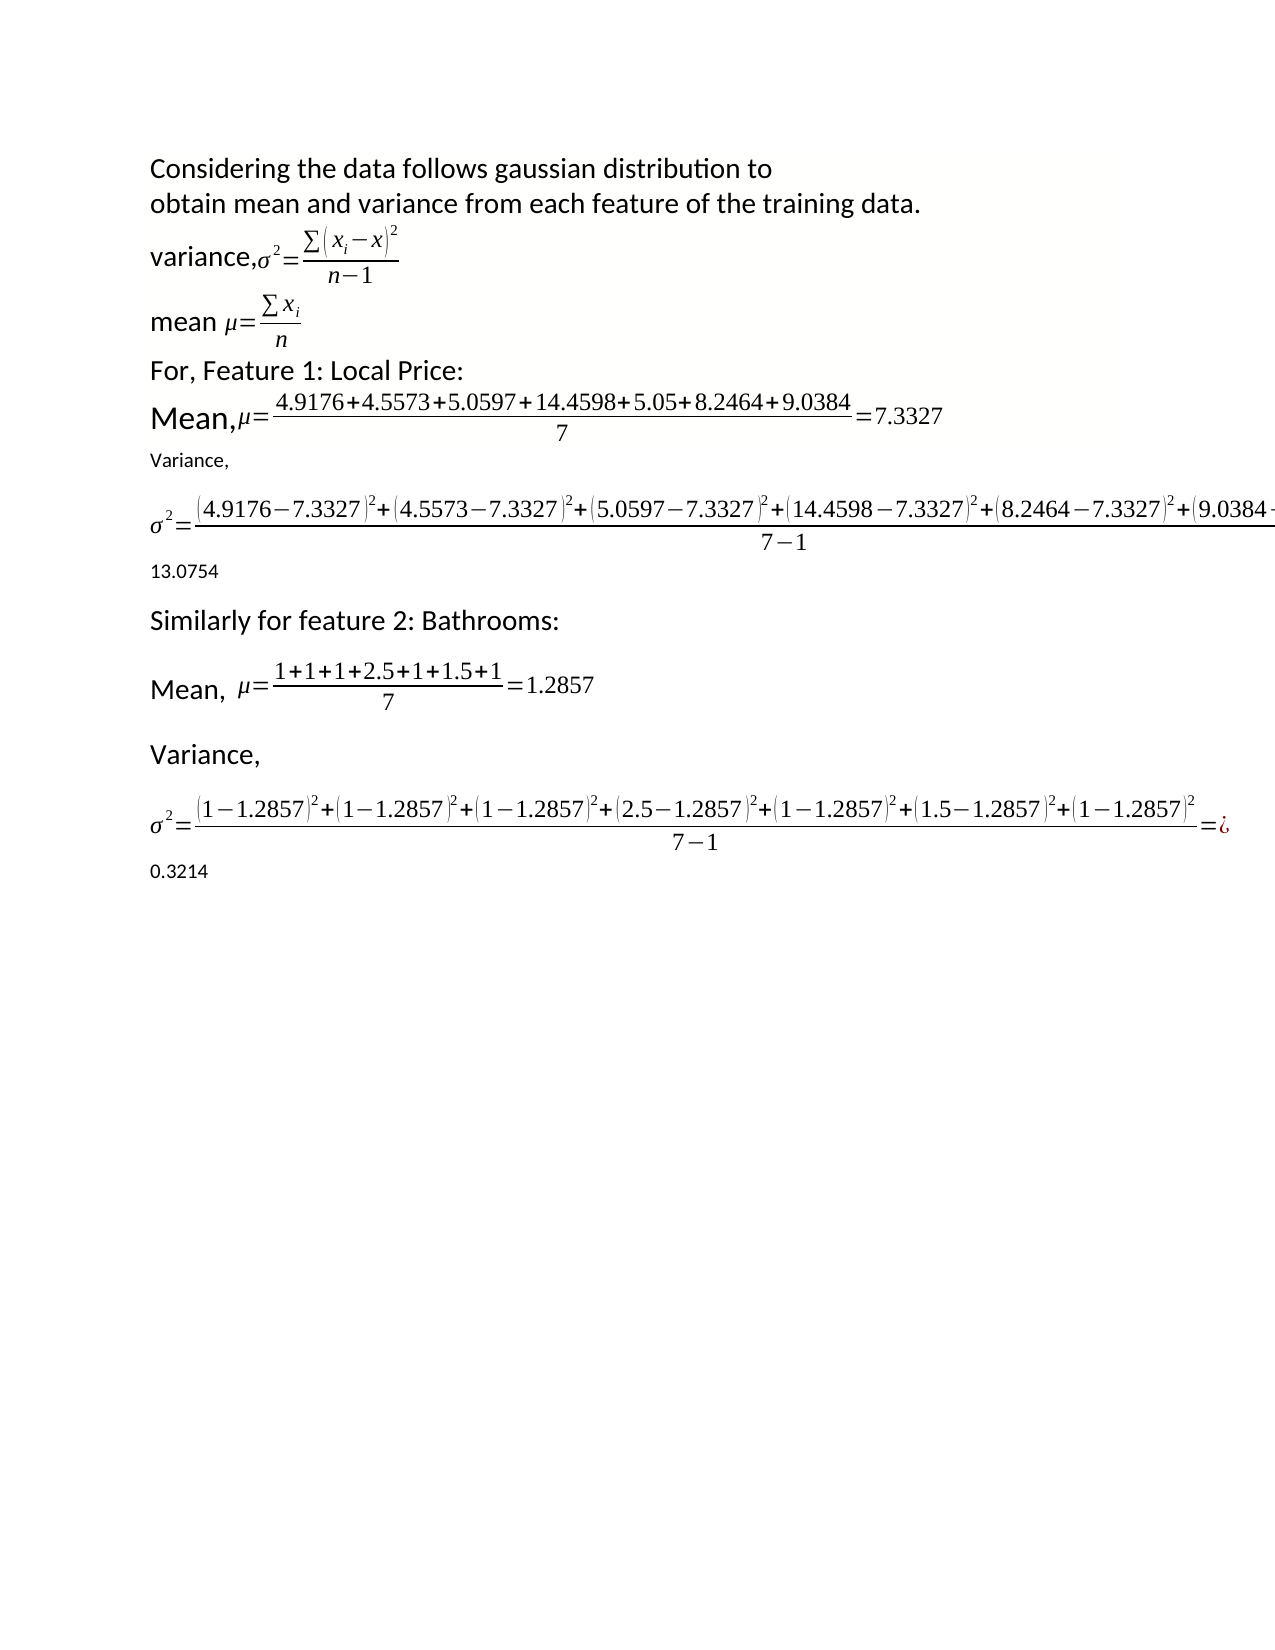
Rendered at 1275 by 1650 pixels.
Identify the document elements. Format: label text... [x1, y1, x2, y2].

text Considering the data follows gaussian distribution to obtain mean and variance from each feature of the training data. [150, 150, 1125, 221]
text mean [150, 290, 1125, 352]
text Mean, [150, 657, 1125, 716]
text Variance, [150, 736, 1125, 772]
text Mean, [150, 388, 1125, 447]
text variance, [150, 221, 1125, 290]
text 0.3214 [150, 791, 1125, 883]
text Similarly for feature 2: Bathrooms: [150, 602, 1125, 638]
text For, Feature 1: Local Price: [150, 352, 1125, 388]
text 13.0754 [150, 491, 1125, 583]
text Variance, [150, 447, 1125, 472]
